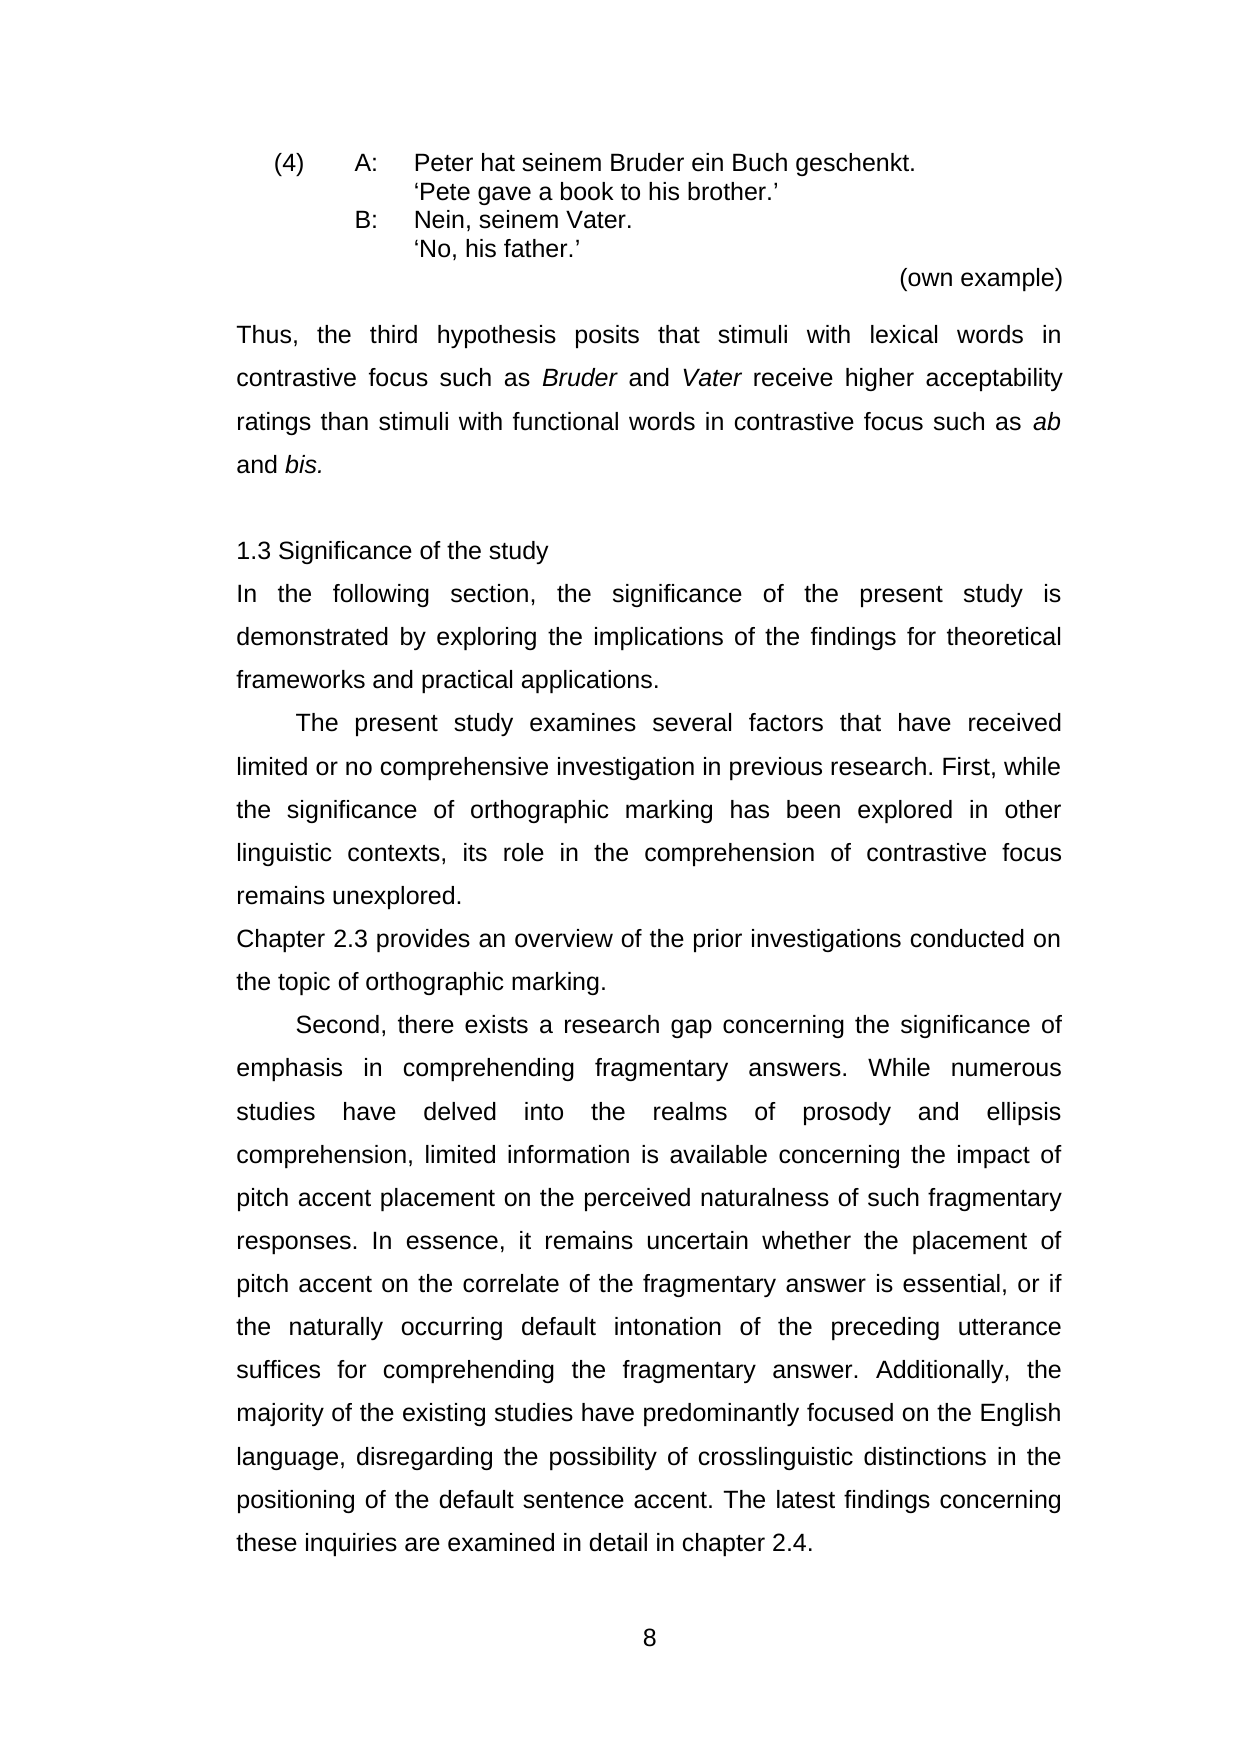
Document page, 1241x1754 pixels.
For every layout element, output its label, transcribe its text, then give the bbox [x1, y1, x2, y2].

list ‘No, his father.’ [354, 234, 1063, 263]
text Second, there exists a research gap concerning the significance of emphasis in comprehending fragmentary answers. While numerous studies have delved into the realms of prosody and ellipsis comprehension, limited information is available concerning the impact of pitch accent placement on the perceived naturalness of such fragmentary responses. In essence, it remains uncertain whether the placement of pitch accent on the correlate of the fragmentary answer is essential, or if the naturally occurring default intonation of the preceding utterance suffices for comprehending the fragmentary answer. Additionally, the majority of the existing studies have predominantly focused on the English language, disregarding the possibility of crosslinguistic distinctions in the positioning of the default sentence accent. The latest findings concerning these inquiries are examined in detail in chapter 2.4. [236, 1010, 1063, 1556]
list B: Nein, seinem Vater. [311, 205, 1063, 234]
list (own example) [354, 263, 1063, 291]
text Thus, the third hypothesis posits that stimuli with lexical words in contrastive focus such as Bruder and Vater receive higher acceptability ratings than stimuli with functional words in contrastive focus such as ab and bis. [236, 320, 1063, 478]
text Chapter 2.3 provides an overview of the prior investigations conducted on the topic of orthographic marking. [236, 924, 1063, 996]
text In the following section, the significance of the present study is demonstrated by exploring the implications of the findings for theoretical frameworks and practical applications. [236, 579, 1063, 694]
text The present study examines several factors that have received limited or no comprehensive investigation in previous research. First, while the significance of orthographic marking has been explored in other linguistic contexts, its role in the comprehension of contrastive focus remains unexplored. [236, 708, 1063, 909]
subtitle 1.3 Significance of the study [236, 536, 1063, 564]
list A: Peter hat seinem Bruder ein Buch geschenkt. [274, 148, 1063, 176]
list ‘Pete gave a book to his brother.’ [311, 176, 1063, 205]
